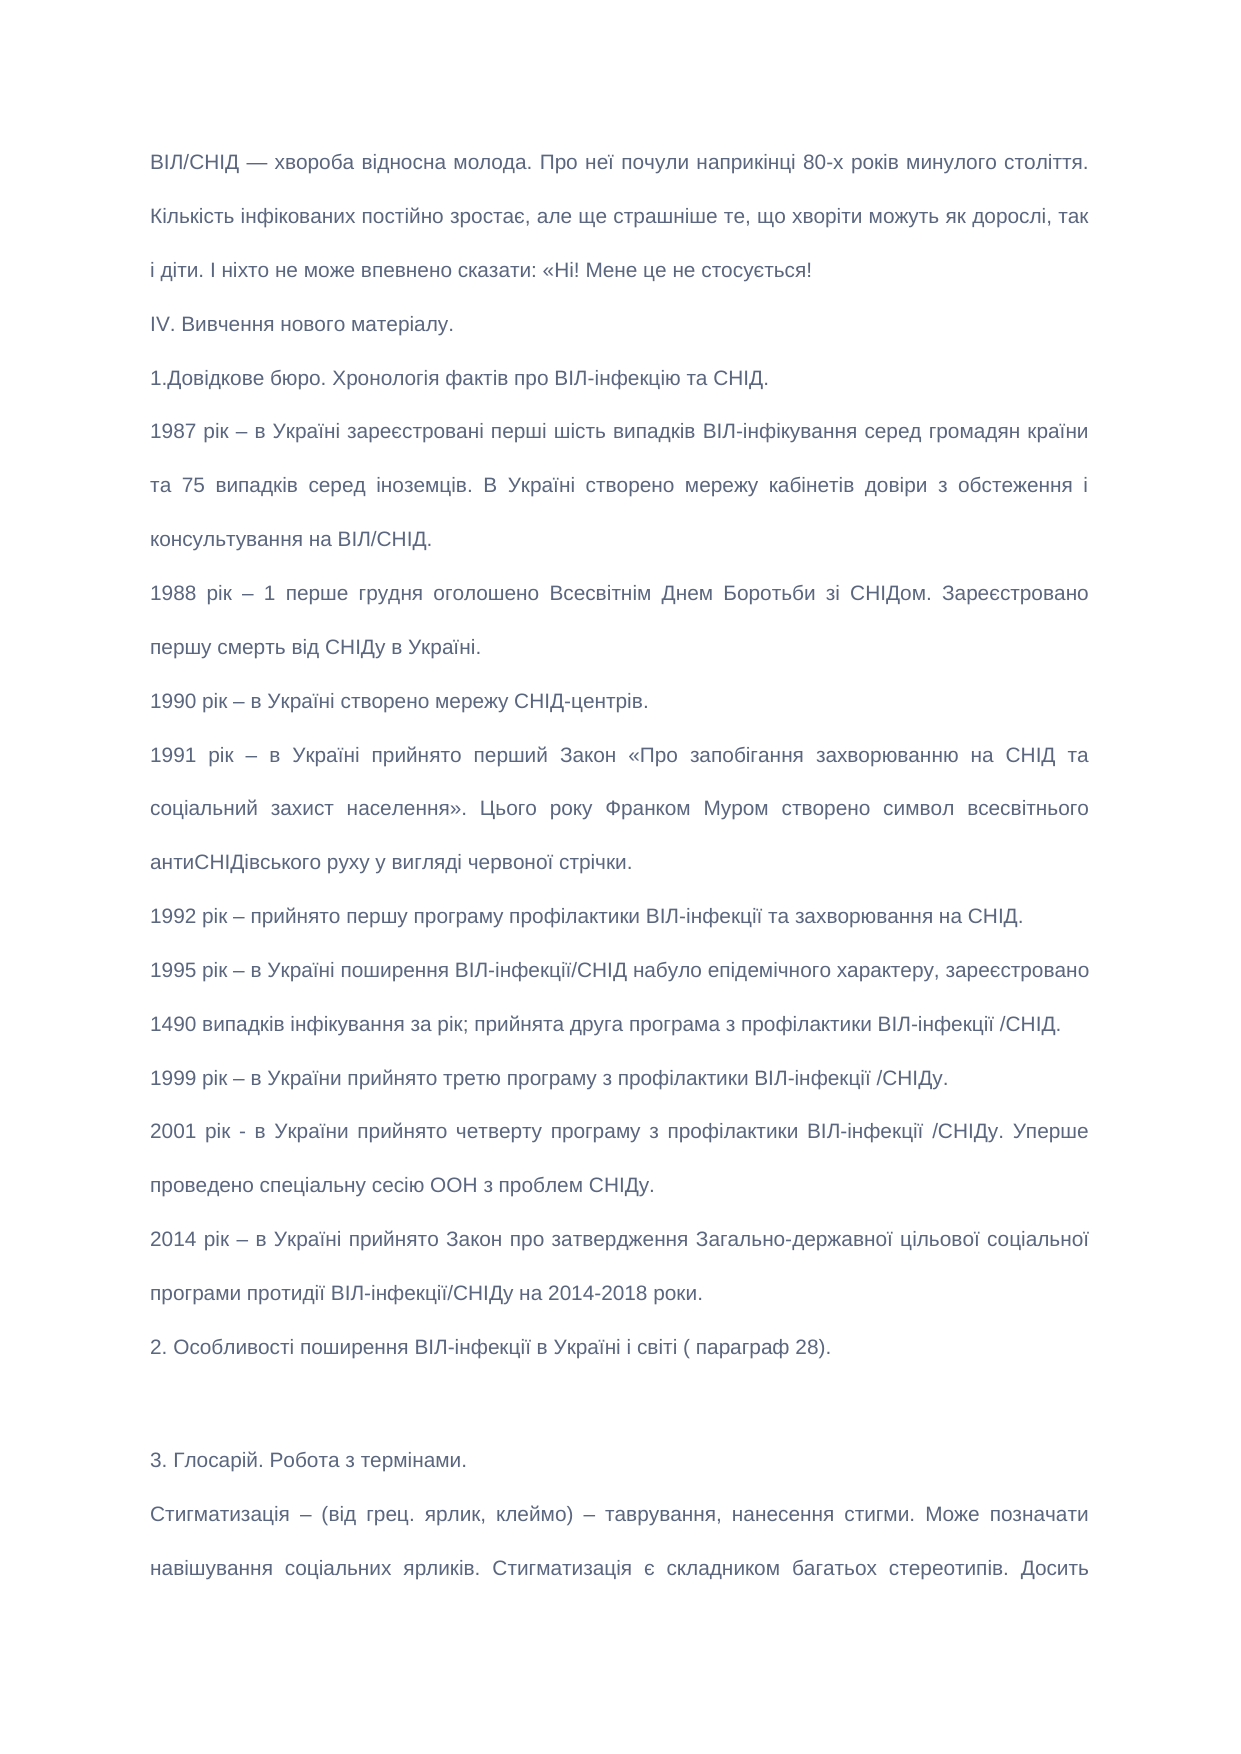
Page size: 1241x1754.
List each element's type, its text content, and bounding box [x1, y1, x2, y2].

text 3. Глосарій. Робота з термінами. [150, 1448, 1090, 1472]
text ВІЛ/СНІД — хвороба відносна молода. Про неї почули наприкінці 80-х років минулого століття. Кількість інфікованих постійно зростає, але ще страшніше те, що хворіти можуть як дорослі, так і діти. І ніхто не може впевнено сказати: «Ні! Мене це не стосується! [150, 150, 1090, 282]
text 1999 рік – в України прийнято третю програму з профілактики ВІЛ-інфекції /СНІДу. [150, 1066, 1090, 1089]
text 1995 рік – в Україні поширення ВІЛ-інфекції/СНІД набуло епідемічного характеру, зареєстровано 1490 випадків інфікування за рік; прийнята друга програма з профілактики ВІЛ-інфекції /СНІД. [150, 958, 1090, 1036]
text 1990 рік – в Україні створено мережу СНІД-центрів. [150, 688, 1090, 712]
text 1988 рік – 1 перше грудня оголошено Всесвітнім Днем Боротьби зі СНІДом. Зареєстровано першу смерть від СНІДу в Україні. [150, 581, 1090, 659]
text 1991 рік – в Україні прийнято перший Закон «Про запобігання захворюванню на СНІД та соціальний захист населення». Цього року Франком Муром створено символ всесвітнього антиСНІДівського руху у вигляді червоної стрічки. [150, 742, 1090, 874]
text 2. Особливості поширення ВІЛ-інфекції в Україні і світі ( параграф 28). [150, 1335, 1090, 1359]
text 1992 рік – прийнято першу програму профілактики ВІЛ-інфекції та захворювання на СНІД. [150, 904, 1090, 928]
text 2001 рік - в України прийнято четверту програму з профілактики ВІЛ-інфекції /СНІДу. Уперше проведено спеціальну сесію ООН з проблем СНІДу. [150, 1119, 1090, 1197]
text ІV. Вивчення нового матеріалу. [150, 312, 1090, 336]
text 1.Довідкове бюро. Хронологія фактів про ВІЛ-інфекцію та СНІД. [150, 365, 1090, 389]
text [150, 1502, 1090, 1579]
text 2014 рік – в Україні прийнято Закон про затвердження Загально-державної цільової соціальної програми протидії ВІЛ-інфекції/СНІДу на 2014-2018 роки. [150, 1227, 1090, 1305]
text 1987 рік – в Україні зареєстровані перші шість випадків ВІЛ-інфікування серед громадян країни та 75 випадків серед іноземців. В Україні створено мережу кабінетів довіри з обстеження і консультування на ВІЛ/СНІД. [150, 419, 1090, 551]
